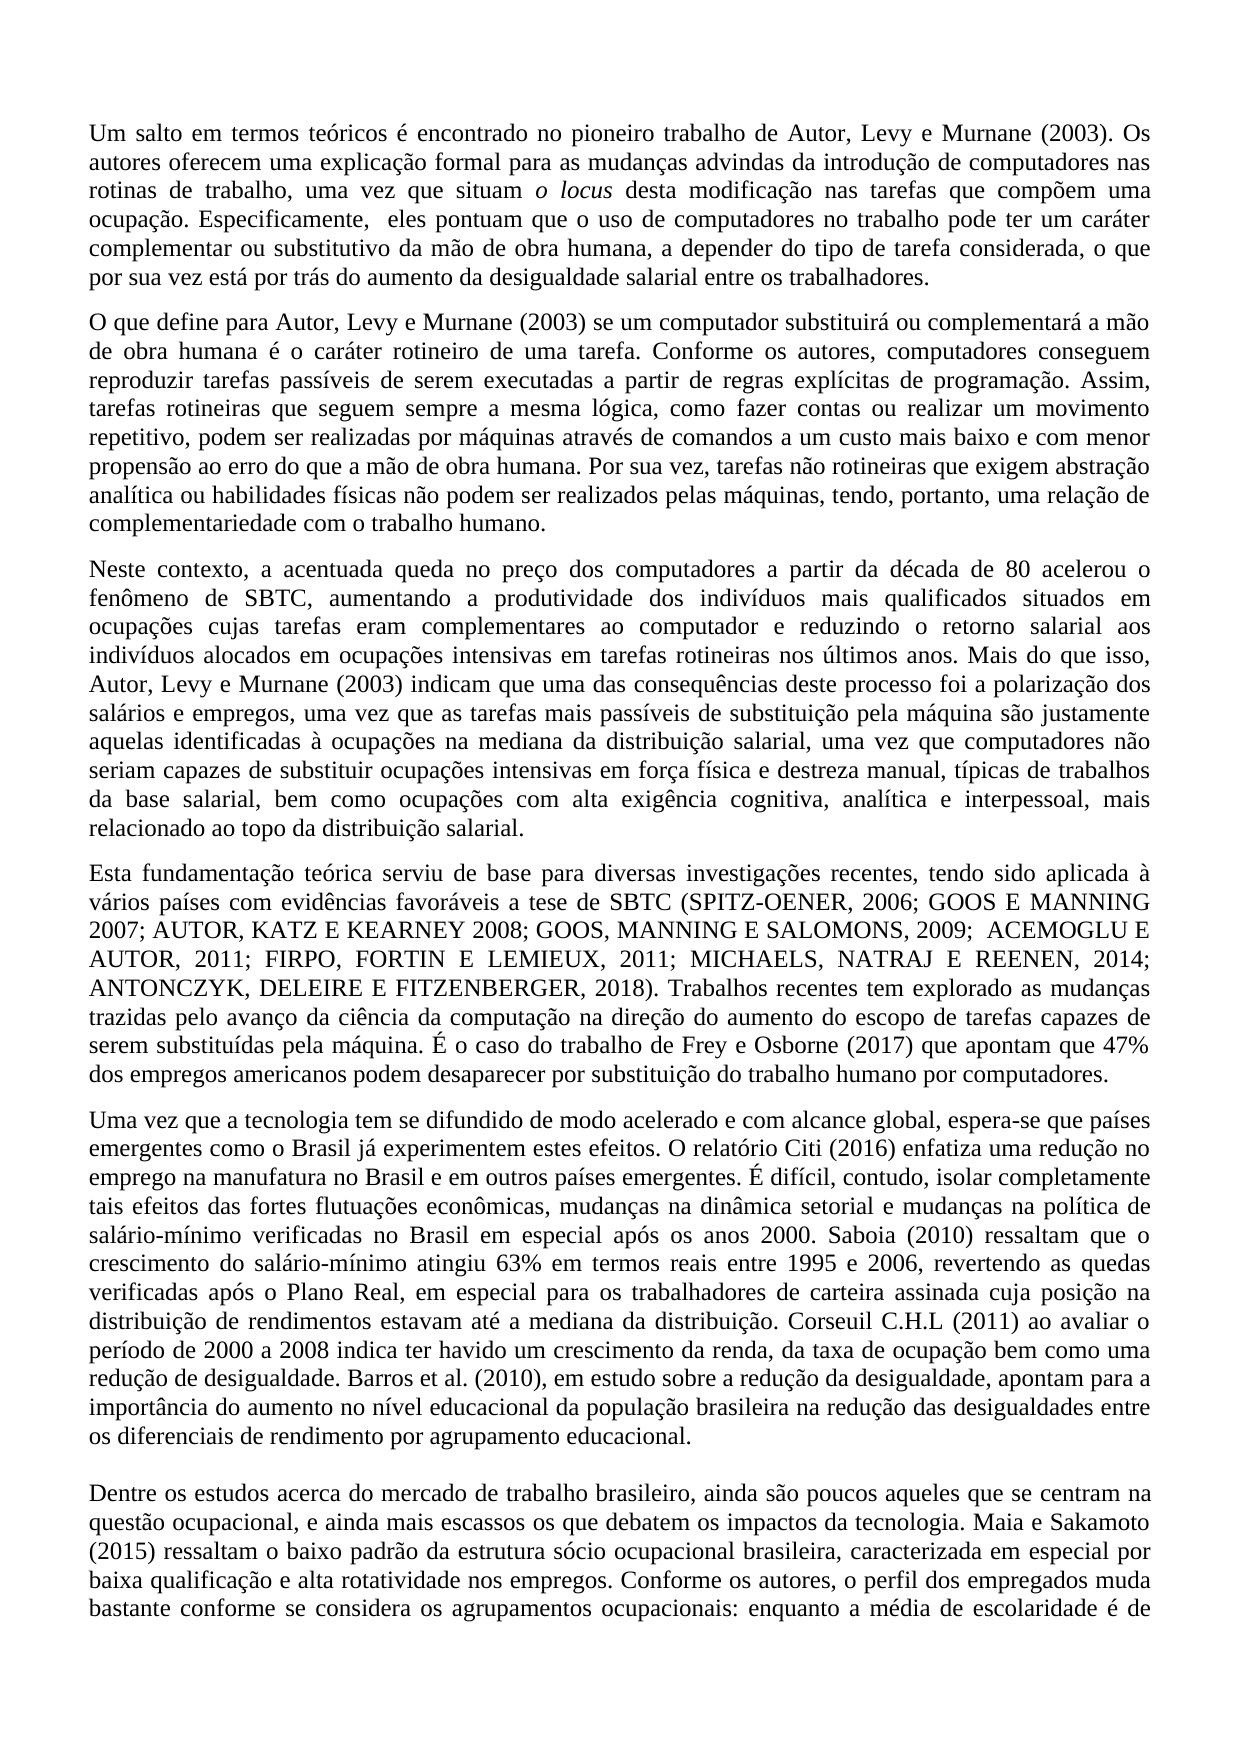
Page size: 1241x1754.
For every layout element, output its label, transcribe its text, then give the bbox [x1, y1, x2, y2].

text Neste contexto, a acentuada queda no preço dos computadores a partir da década de 80 acelerou o fenômeno de SBTC, aumentando a produtividade dos indivíduos mais qualificados situados em ocupações cujas tarefas eram complementares ao computador e reduzindo o retorno salarial aos indivíduos alocados em ocupações intensivas em tarefas rotineiras nos últimos anos. Mais do que isso, Autor, Levy e Murnane (2003) indicam que uma das consequências deste processo foi a polarização dos salários e empregos, uma vez que as tarefas mais passíveis de substituição pela máquina são justamente aquelas identificadas à ocupações na mediana da distribuição salarial, uma vez que computadores não seriam capazes de substituir ocupações intensivas em força física e destreza manual, típicas de trabalhos da base salarial, bem como ocupações com alta exigência cognitiva, analítica e interpessoal, mais relacionado ao topo da distribuição salarial. [89, 554, 1152, 841]
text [89, 1478, 1152, 1622]
text Um salto em termos teóricos é encontrado no pioneiro trabalho de Autor, Levy e Murnane (2003). Os autores oferecem uma explicação formal para as mudanças advindas da introdução de computadores nas rotinas de trabalho, uma vez que situam o locus desta modificação nas tarefas que compõem uma ocupação. Especificamente, eles pontuam que o uso de computadores no trabalho pode ter um caráter complementar ou substitutivo da mão de obra humana, a depender do tipo de tarefa considerada, o que por sua vez está por trás do aumento da desigualdade salarial entre os trabalhadores. [89, 118, 1152, 291]
text Uma vez que a tecnologia tem se difundido de modo acelerado e com alcance global, espera-se que países emergentes como o Brasil já experimentem estes efeitos. O relatório Citi (2016) enfatiza uma redução no emprego na manufatura no Brasil e em outros países emergentes. É difícil, contudo, isolar completamente tais efeitos das fortes flutuações econômicas, mudanças na dinâmica setorial e mudanças na política de salário-mínimo verificadas no Brasil em especial após os anos 2000. Saboia (2010) ressaltam que o crescimento do salário-mínimo atingiu 63% em termos reais entre 1995 e 2006, revertendo as quedas verificadas após o Plano Real, em especial para os trabalhadores de carteira assinada cuja posição na distribuição de rendimentos estavam até a mediana da distribuição. Corseuil C.H.L (2011) ao avaliar o período de 2000 a 2008 indica ter havido um crescimento da renda, da taxa de ocupação bem como uma redução de desigualdade. Barros et al. (2010), em estudo sobre a redução da desigualdade, apontam para a importância do aumento no nível educacional da população brasileira na redução das desigualdades entre os diferenciais de rendimento por agrupamento educacional. [89, 1105, 1152, 1450]
text Esta fundamentação teórica serviu de base para diversas investigações recentes, tendo sido aplicada à vários países com evidências favoráveis a tese de SBTC (SPITZ-OENER, 2006; GOOS E MANNING 2007; AUTOR, KATZ E KEARNEY 2008; GOOS, MANNING E SALOMONS, 2009; ACEMOGLU E AUTOR, 2011; FIRPO, FORTIN E LEMIEUX, 2011; MICHAELS, NATRAJ E REENEN, 2014; ANTONCZYK, DELEIRE E FITZENBERGER, 2018). Trabalhos recentes tem explorado as mudanças trazidas pelo avanço da ciência da computação na direção do aumento do escopo de tarefas capazes de serem substituídas pela máquina. É o caso do trabalho de Frey e Osborne (2017) que apontam que 47% dos empregos americanos podem desaparecer por substituição do trabalho humano por computadores. [89, 858, 1152, 1088]
text O que define para Autor, Levy e Murnane (2003) se um computador substituirá ou complementará a mão de obra humana é o caráter rotineiro de uma tarefa. Conforme os autores, computadores conseguem reproduzir tarefas passíveis de serem executadas a partir de regras explícitas de programação. Assim, tarefas rotineiras que seguem sempre a mesma lógica, como fazer contas ou realizar um movimento repetitivo, podem ser realizadas por máquinas através de comandos a um custo mais baixo e com menor propensão ao erro do que a mão de obra humana. Por sua vez, tarefas não rotineiras que exigem abstração analítica ou habilidades físicas não podem ser realizados pelas máquinas, tendo, portanto, uma relação de complementariedade com o trabalho humano. [89, 307, 1152, 537]
